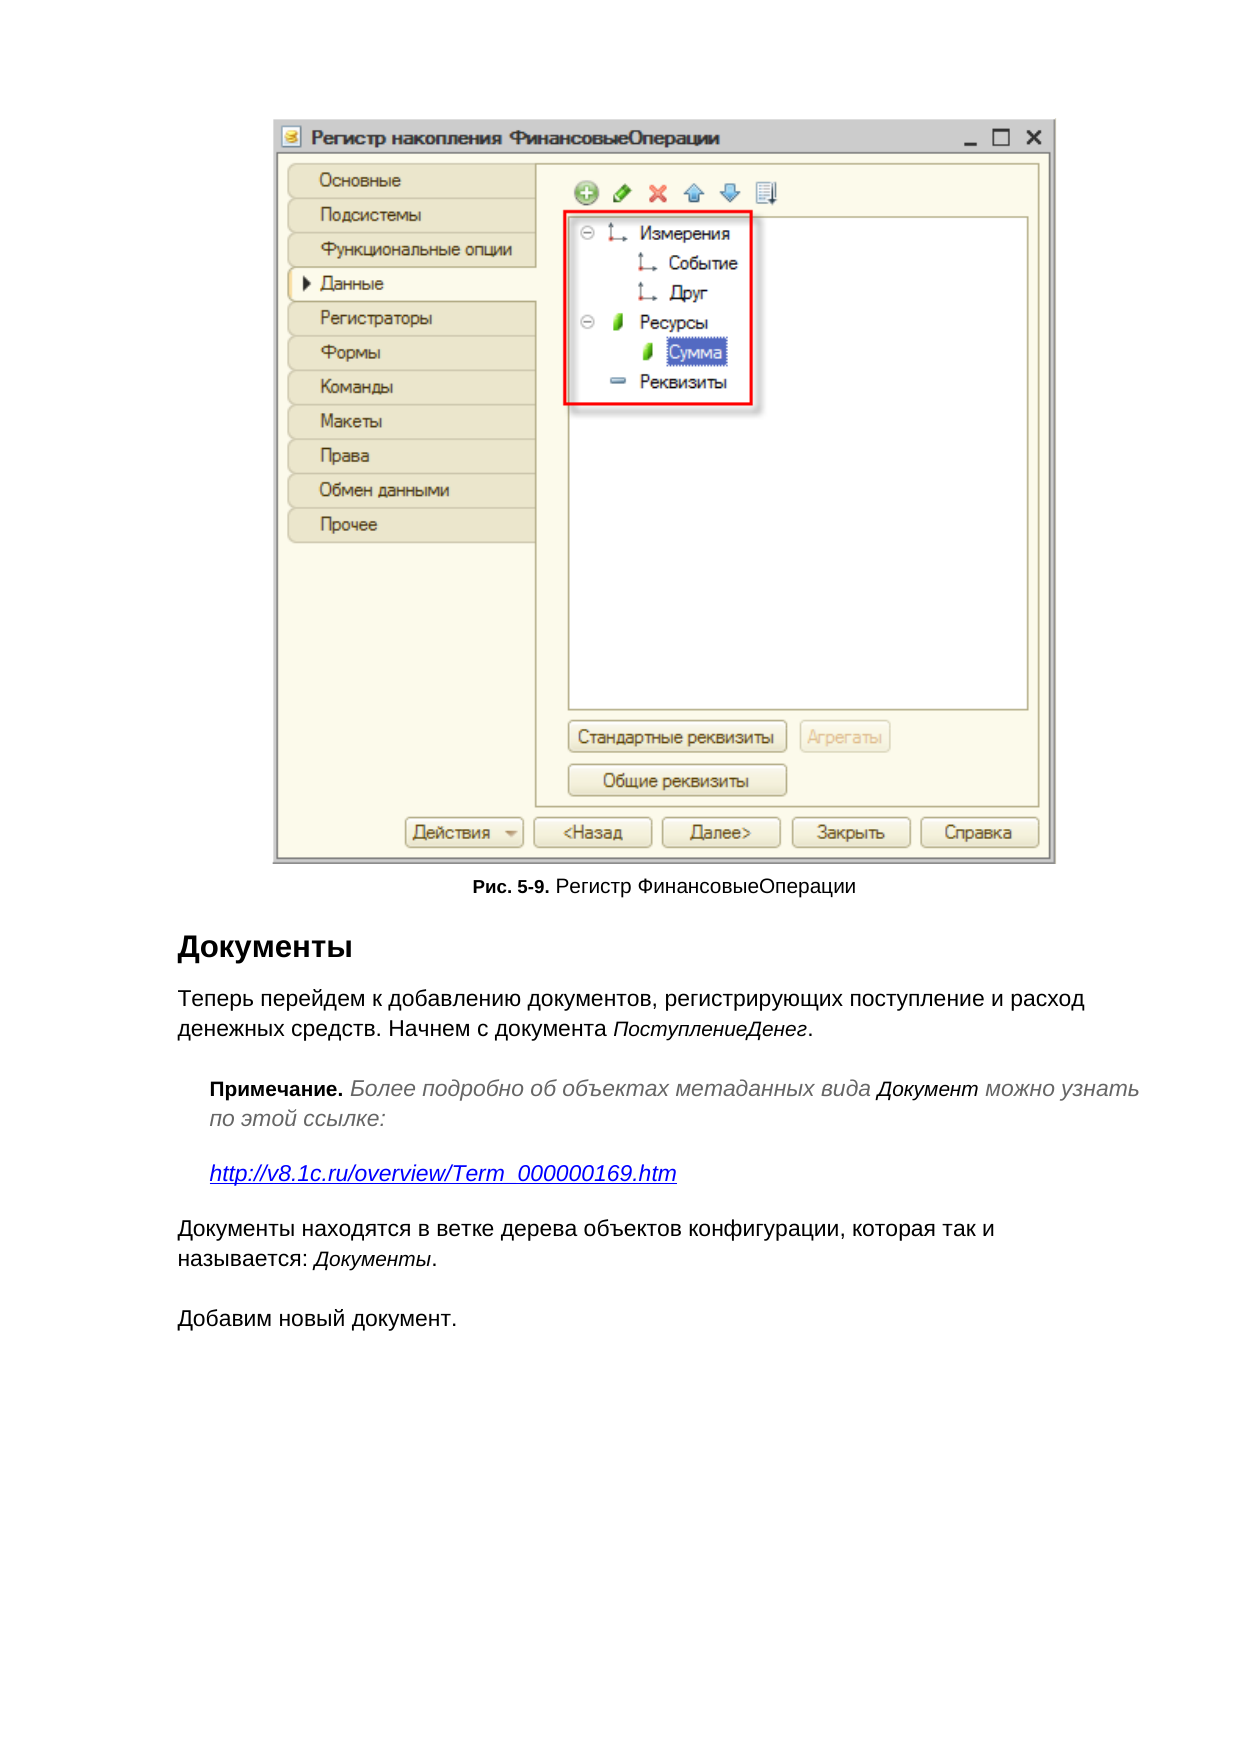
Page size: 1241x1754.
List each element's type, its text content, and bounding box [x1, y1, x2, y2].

text Примечание. Более подробно об объектах метаданных вида Документ можно узнать по этой ссылке: [209, 1072, 1152, 1132]
text http://v8.1c.ru/overview/Term_000000169.htm [209, 1157, 1152, 1187]
subtitle Документы [177, 928, 1152, 964]
text Рис. 5-9. Регистр ФинансовыеОперации [177, 868, 1152, 898]
picture [272, 118, 1057, 864]
text Теперь перейдем к добавлению документов, регистрирующих поступление и расход денежных средств. Начнем с документа ПоступлениеДенег. [177, 982, 1152, 1042]
text Добавим новый документ. [177, 1301, 1152, 1331]
text Документы находятся в ветке дерева объектов конфигурации, которая так и называется: Документы. [177, 1211, 1152, 1271]
